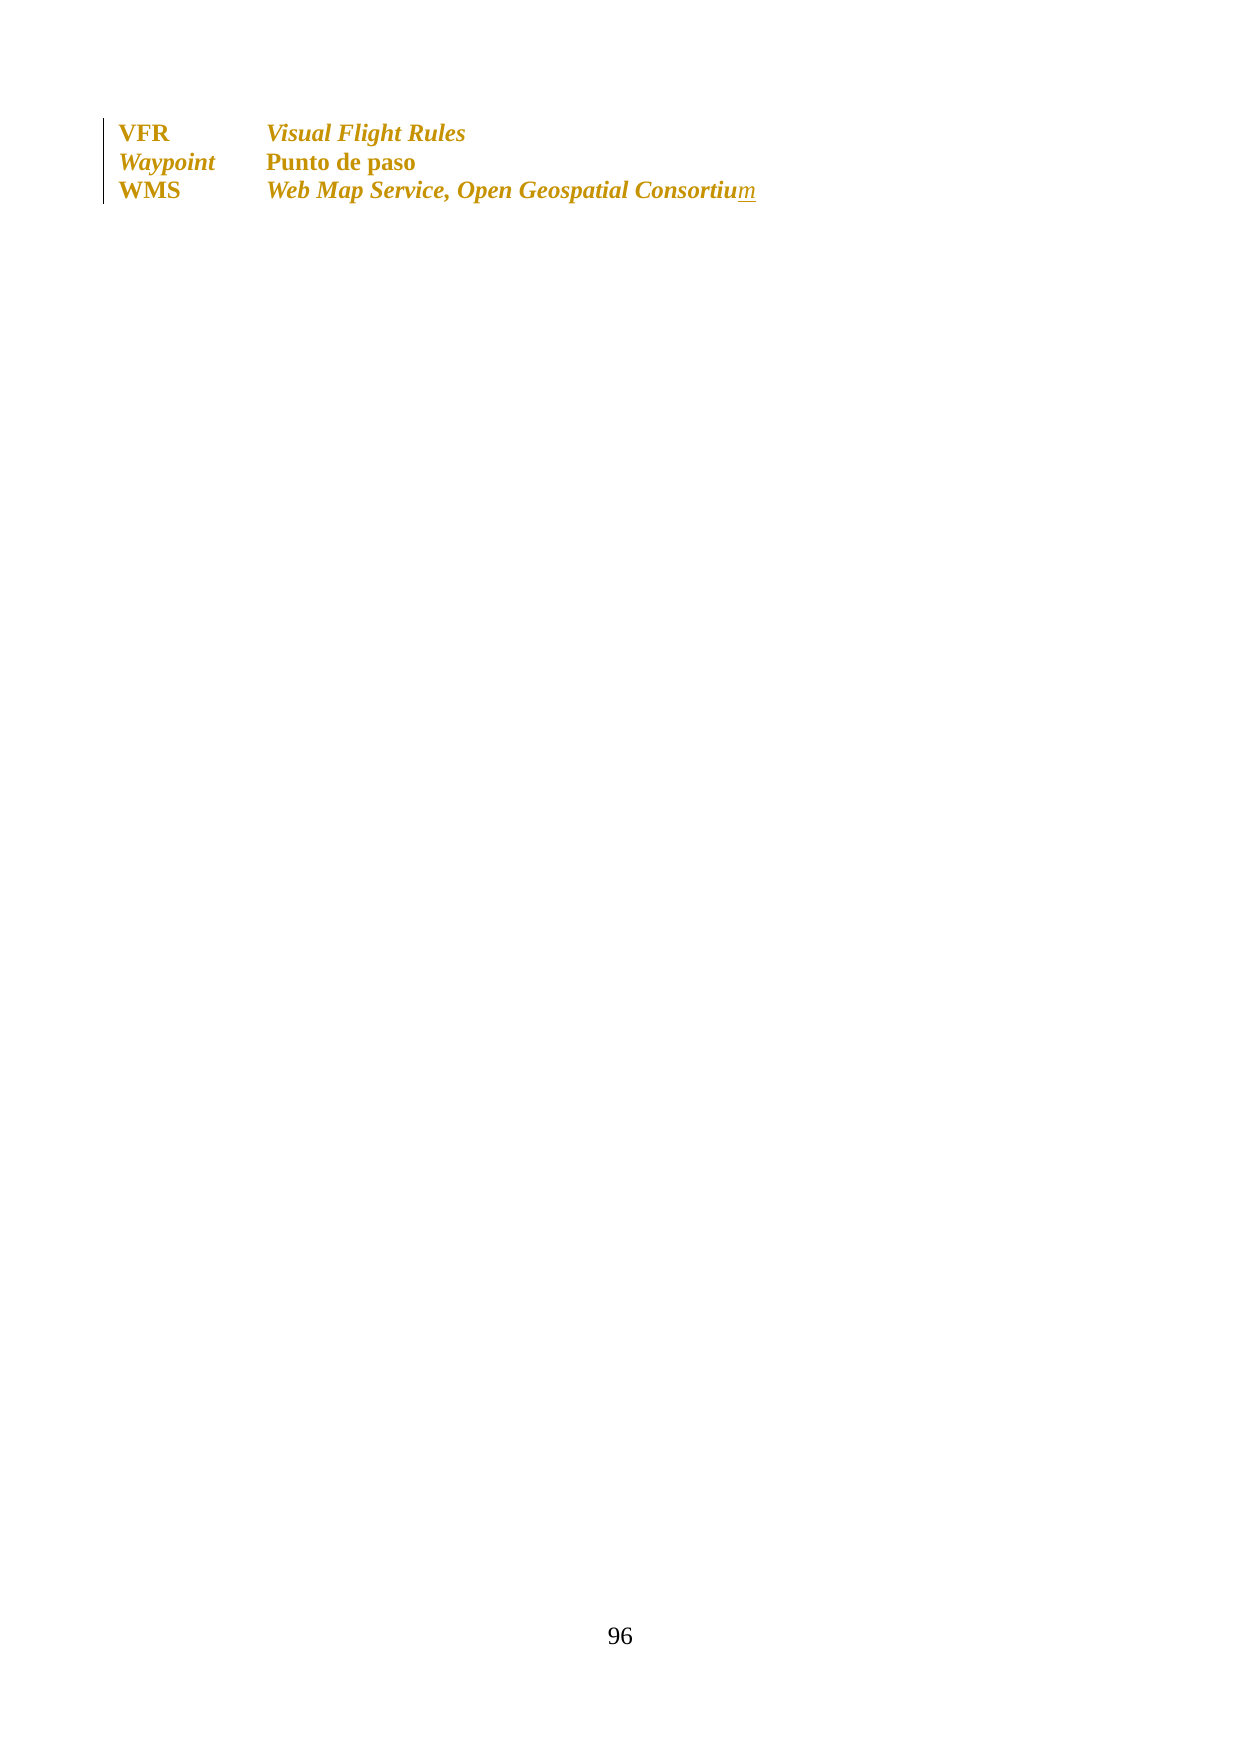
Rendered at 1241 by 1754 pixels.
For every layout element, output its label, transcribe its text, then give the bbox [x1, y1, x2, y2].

text WMS Web Map Service, Open Geospatial Consortiu [118, 176, 1122, 204]
text Waypoint Punto de paso [118, 147, 1122, 176]
text VFR Visual Flight Rules [118, 118, 1122, 147]
